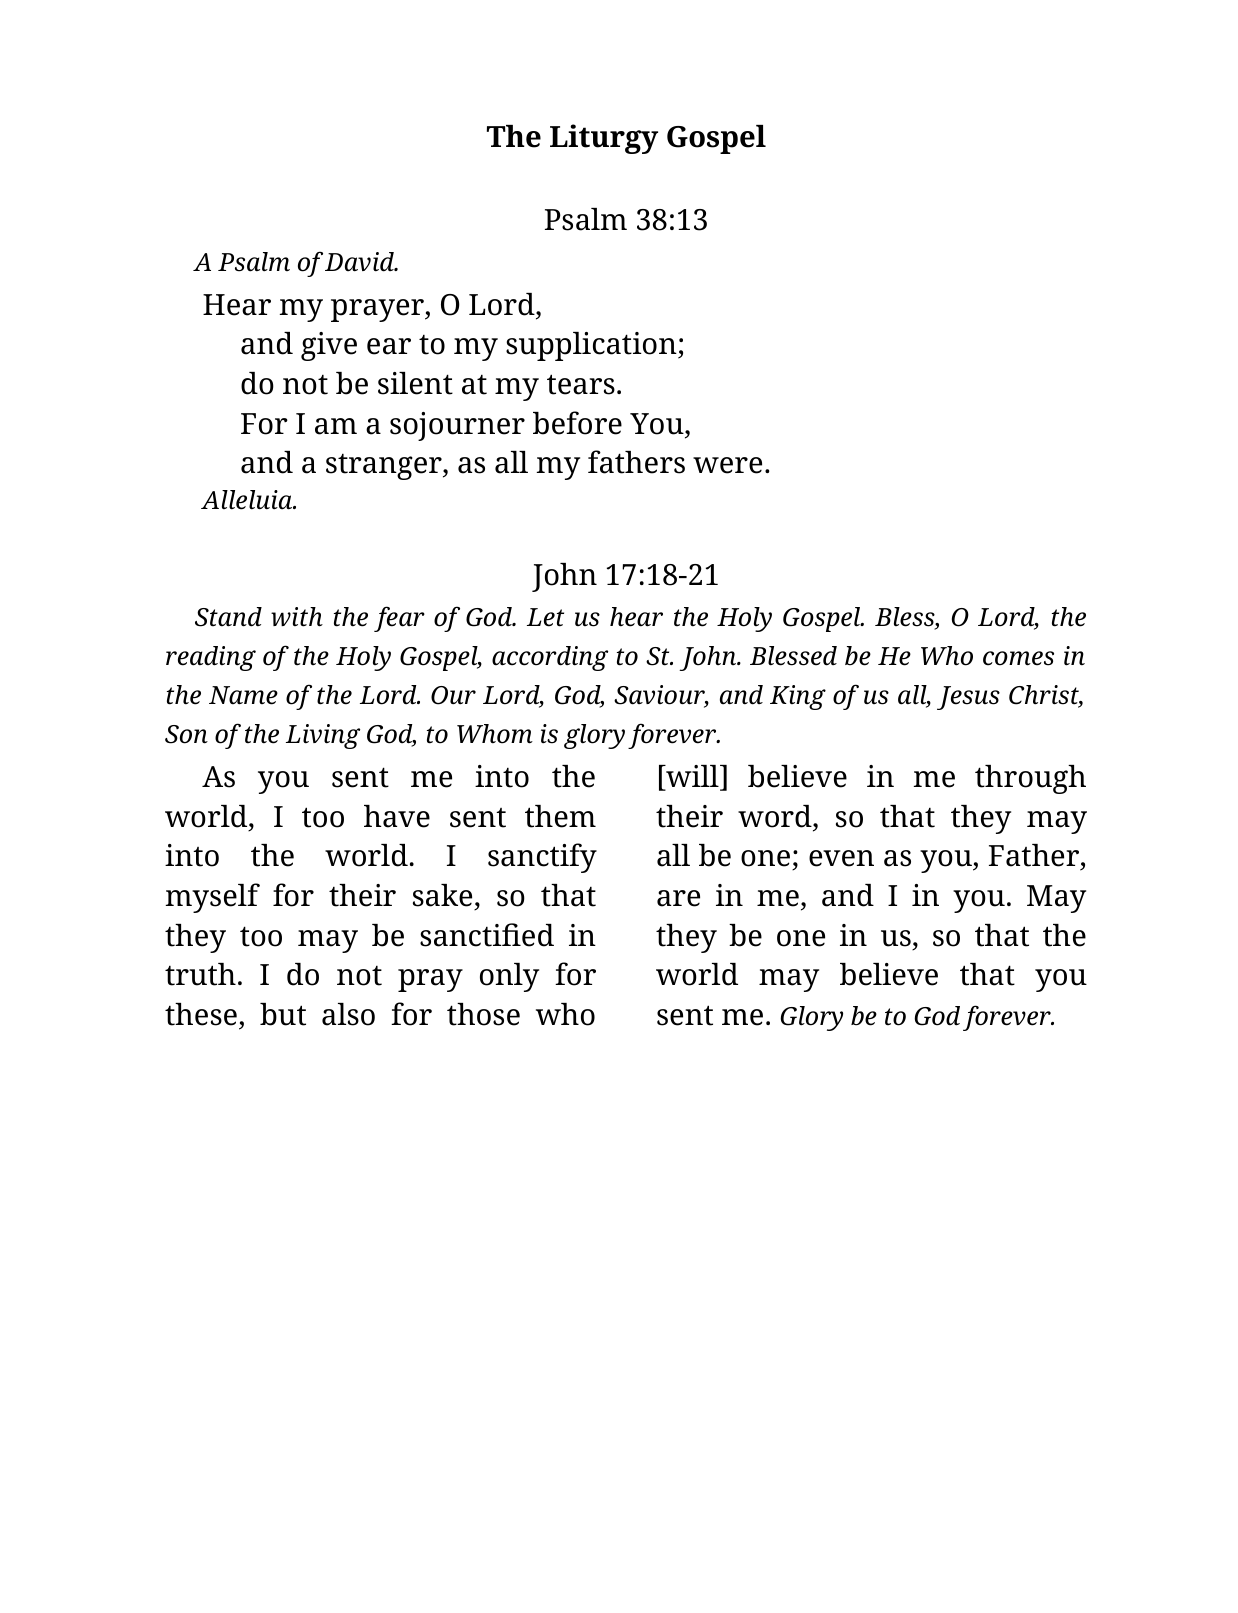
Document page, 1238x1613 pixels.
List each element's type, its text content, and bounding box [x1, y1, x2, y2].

text A Psalm of David. [165, 245, 1087, 279]
text Stand with the fear of God. Let us hear the Holy Gospel. Bless, O Lord, the reading of the Holy Gospel, according to St. John. Blessed be He Who comes in the Name of the Lord. Our Lord, God, Saviour, and King of us all, Jesus Christ, Son of the Living God, to Whom is glory forever. [165, 599, 1087, 751]
text For I am a sojourner before You, [165, 403, 1087, 443]
text As you sent me into the world, I too have sent them into the world. I sanctify myself for their sake, so that they too may be sanctified in truth. I do not pray only for these, but also for those who [will] believe in me through their word, so that they may all be one; even as you, Father, are in me, and I in you. May they be one in us, so that the world may believe that you sent me. Glory be to God forever. [656, 756, 1087, 1034]
text and give ear to my supplication; [165, 323, 1087, 363]
subtitle Psalm 38:13 [165, 199, 1087, 239]
subtitle John 17:18-21 [165, 554, 1087, 593]
text Hear my prayer, O Lord, [165, 284, 1087, 323]
subtitle The Liturgy Gospel [165, 116, 1087, 156]
text do not be silent at my tears. [165, 363, 1087, 403]
text Alleluia. [165, 482, 1087, 516]
text As you sent me into the world, I too have sent them into the world. I sanctify myself for their sake, so that they too may be sanctified in truth. I do not pray only for these, but also for those who [will] believe in me through their word, so that they may all be one; even as you, Father, are in me, and I in you. May they be one in us, so that the world may believe that you sent me. Glory be to God forever. [165, 756, 597, 1034]
text and a stranger, as all my fathers were. [165, 443, 1087, 482]
